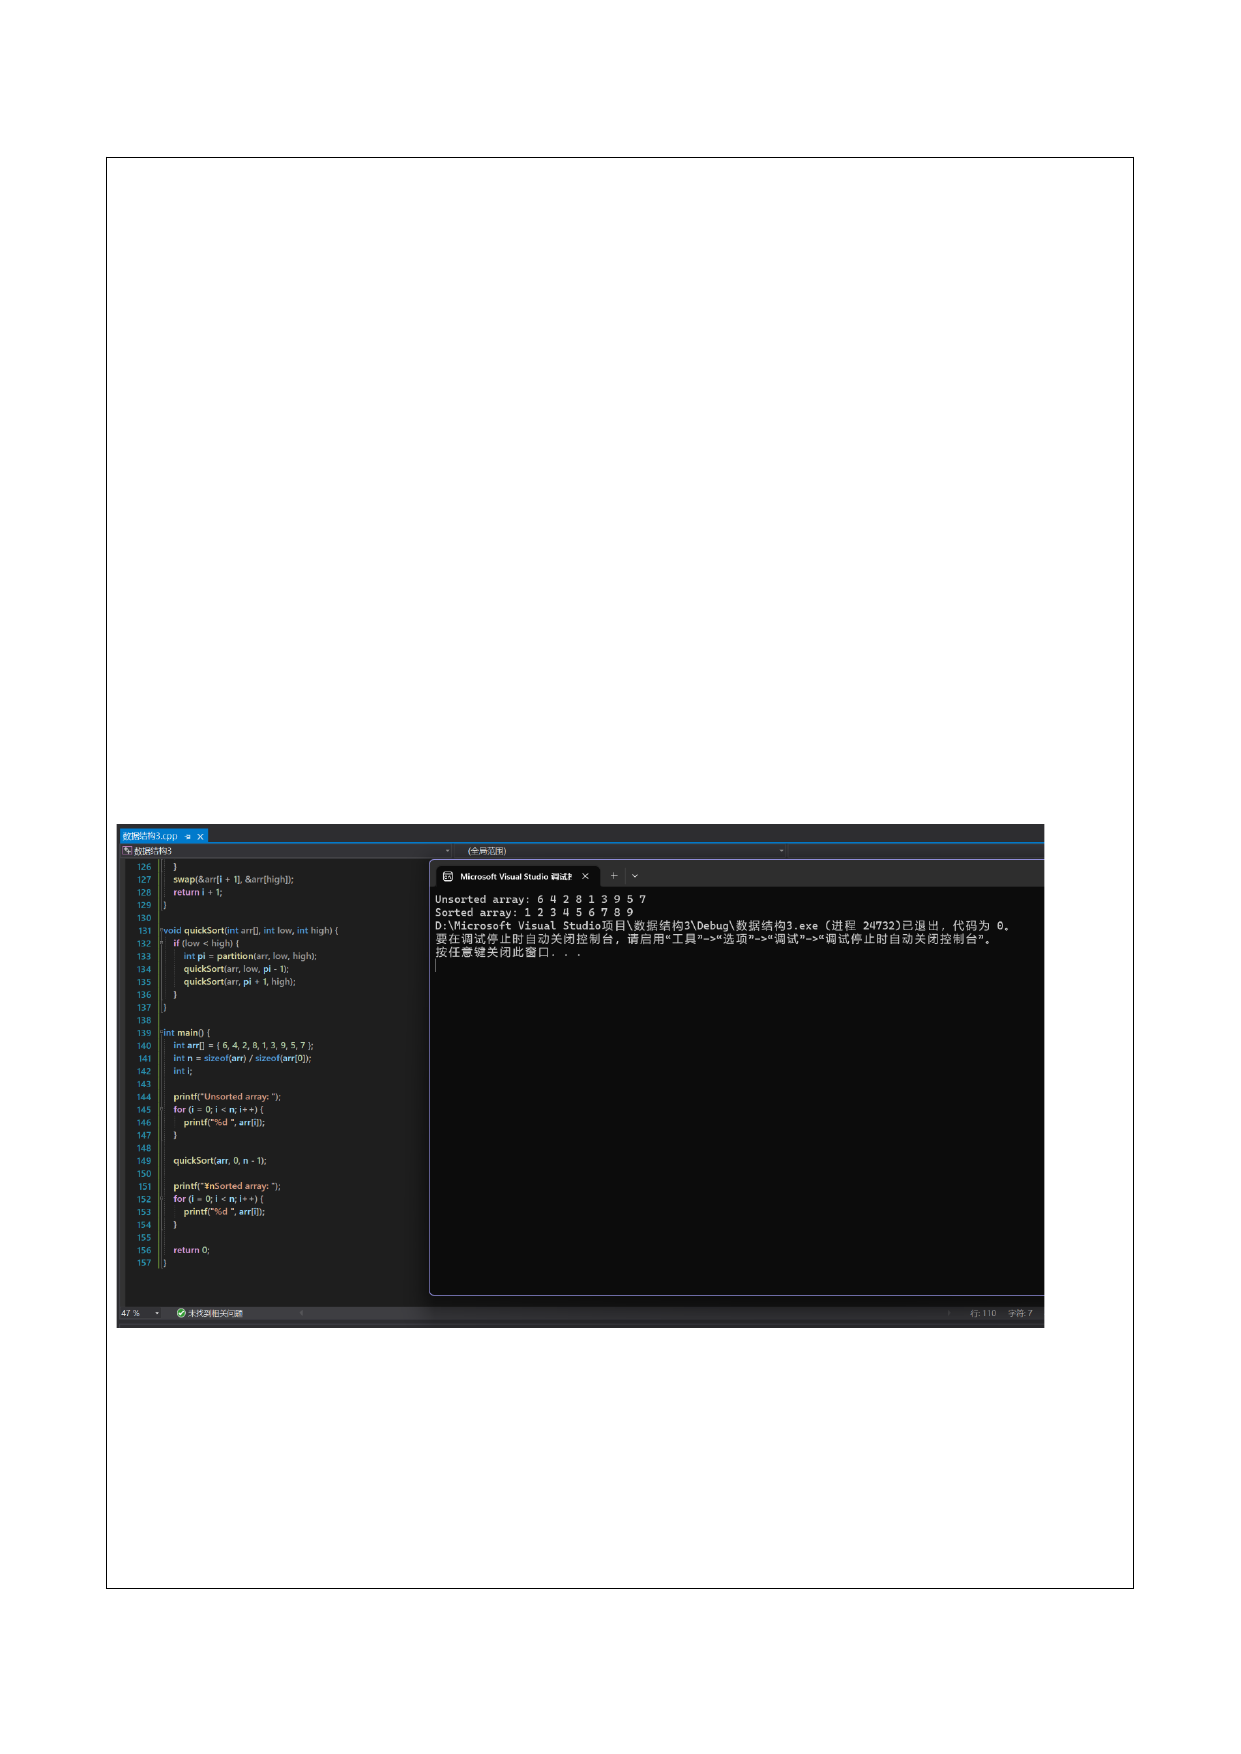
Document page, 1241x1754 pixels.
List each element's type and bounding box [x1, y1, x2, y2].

table_cell [107, 158, 1133, 1588]
picture [116, 824, 1045, 1328]
